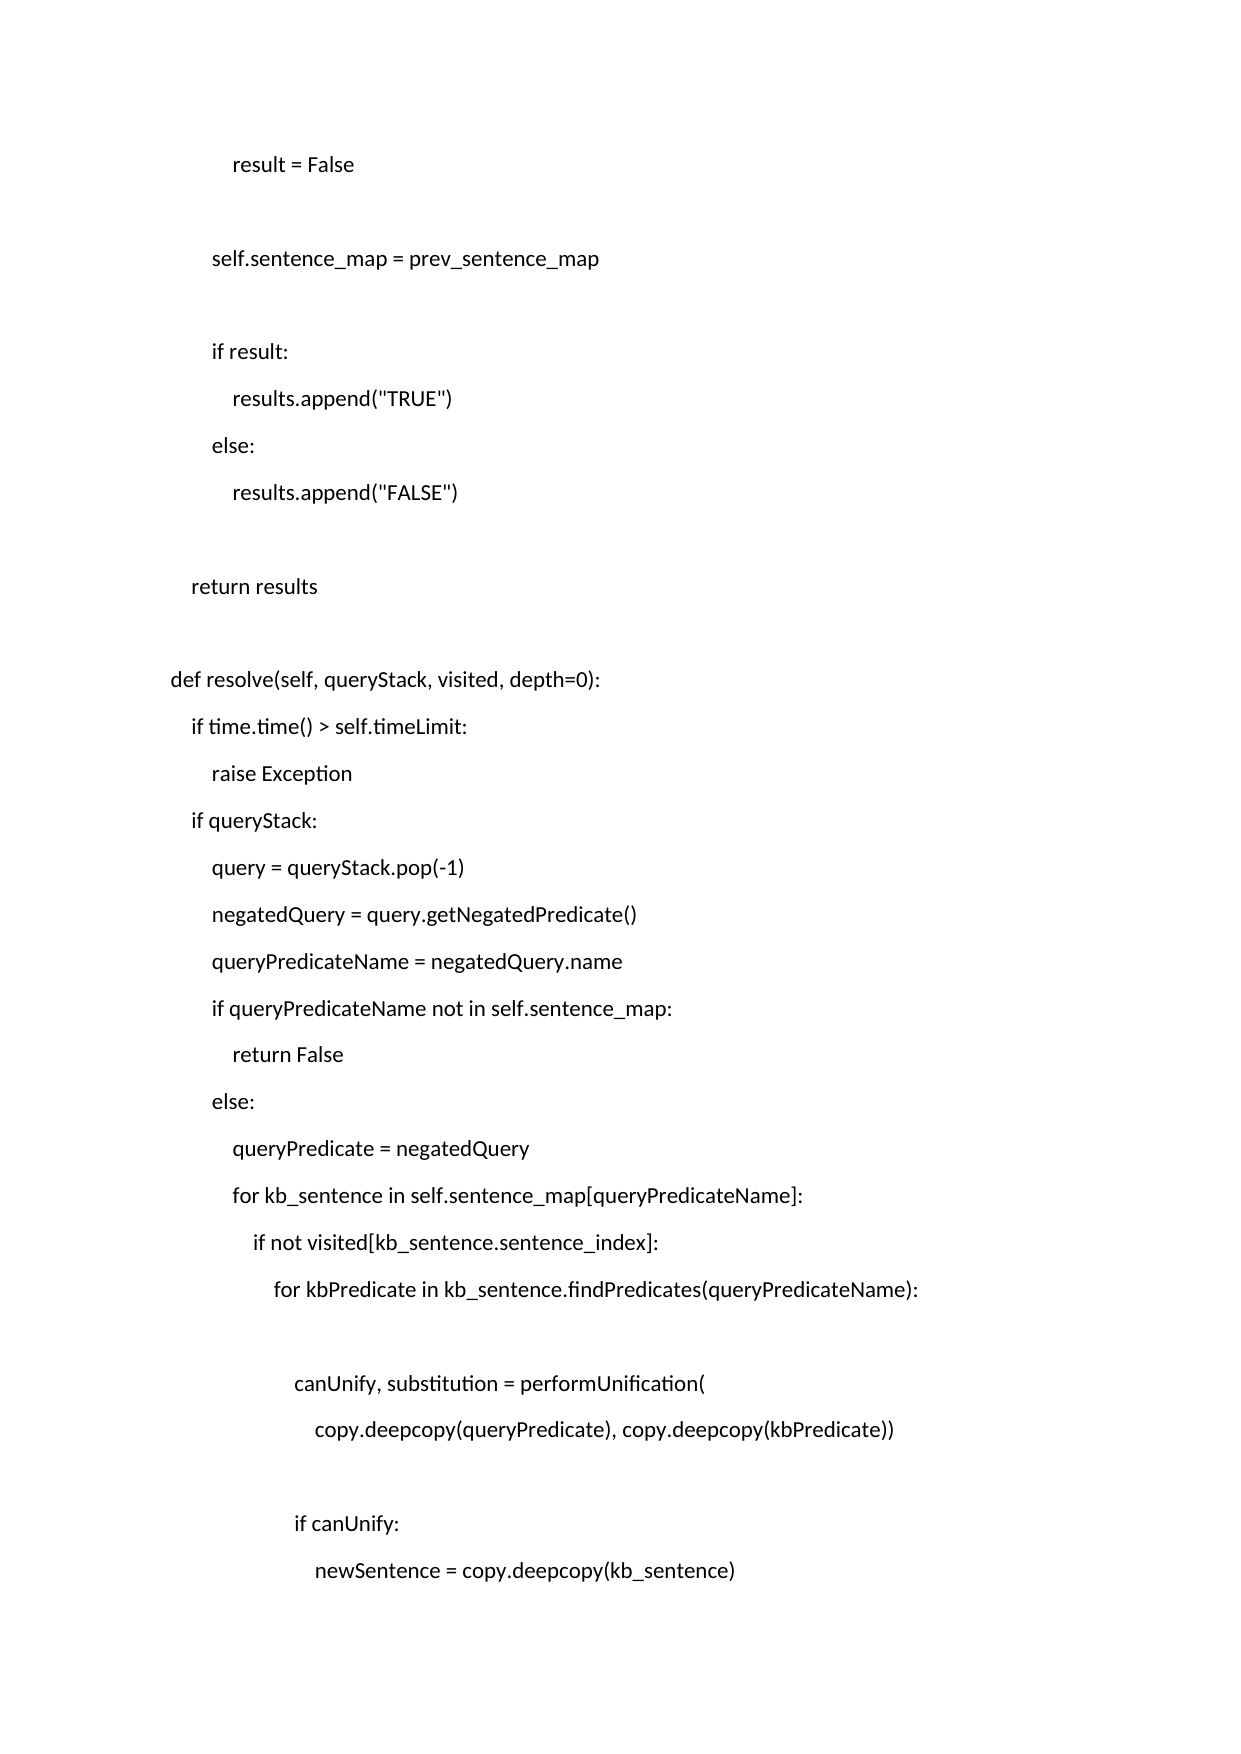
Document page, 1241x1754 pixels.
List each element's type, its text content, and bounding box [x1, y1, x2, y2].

text queryPredicate = negatedQuery [150, 1134, 1090, 1162]
text raise Exception [150, 759, 1090, 787]
text for kbPredicate in kb_sentence.findPredicates(queryPredicateName): [150, 1275, 1090, 1303]
text if canUnify: [150, 1509, 1090, 1537]
text else: [150, 431, 1090, 459]
text query = queryStack.pop(-1) [150, 853, 1090, 881]
text def resolve(self, queryStack, visited, depth=0): [150, 666, 1090, 694]
text results.append("TRUE") [150, 384, 1090, 412]
text negatedQuery = query.getNegatedPredicate() [150, 900, 1090, 928]
text queryPredicateName = negatedQuery.name [150, 947, 1090, 975]
text if not visited[kb_sentence.sentence_index]: [150, 1228, 1090, 1256]
text canUnify, substitution = performUnification( [150, 1369, 1090, 1397]
text result = False [150, 150, 1090, 178]
text if time.time() > self.timeLimit: [150, 712, 1090, 741]
text newSentence = copy.deepcopy(kb_sentence) [150, 1556, 1090, 1584]
text return False [150, 1041, 1090, 1069]
text if result: [150, 337, 1090, 366]
text else: [150, 1087, 1090, 1116]
text self.sentence_map = prev_sentence_map [150, 244, 1090, 272]
text results.append("FALSE") [150, 478, 1090, 506]
text for kb_sentence in self.sentence_map[queryPredicateName]: [150, 1181, 1090, 1209]
text if queryPredicateName not in self.sentence_map: [150, 994, 1090, 1022]
text return results [150, 572, 1090, 600]
text if queryStack: [150, 806, 1090, 834]
text copy.deepcopy(queryPredicate), copy.deepcopy(kbPredicate)) [150, 1416, 1090, 1444]
